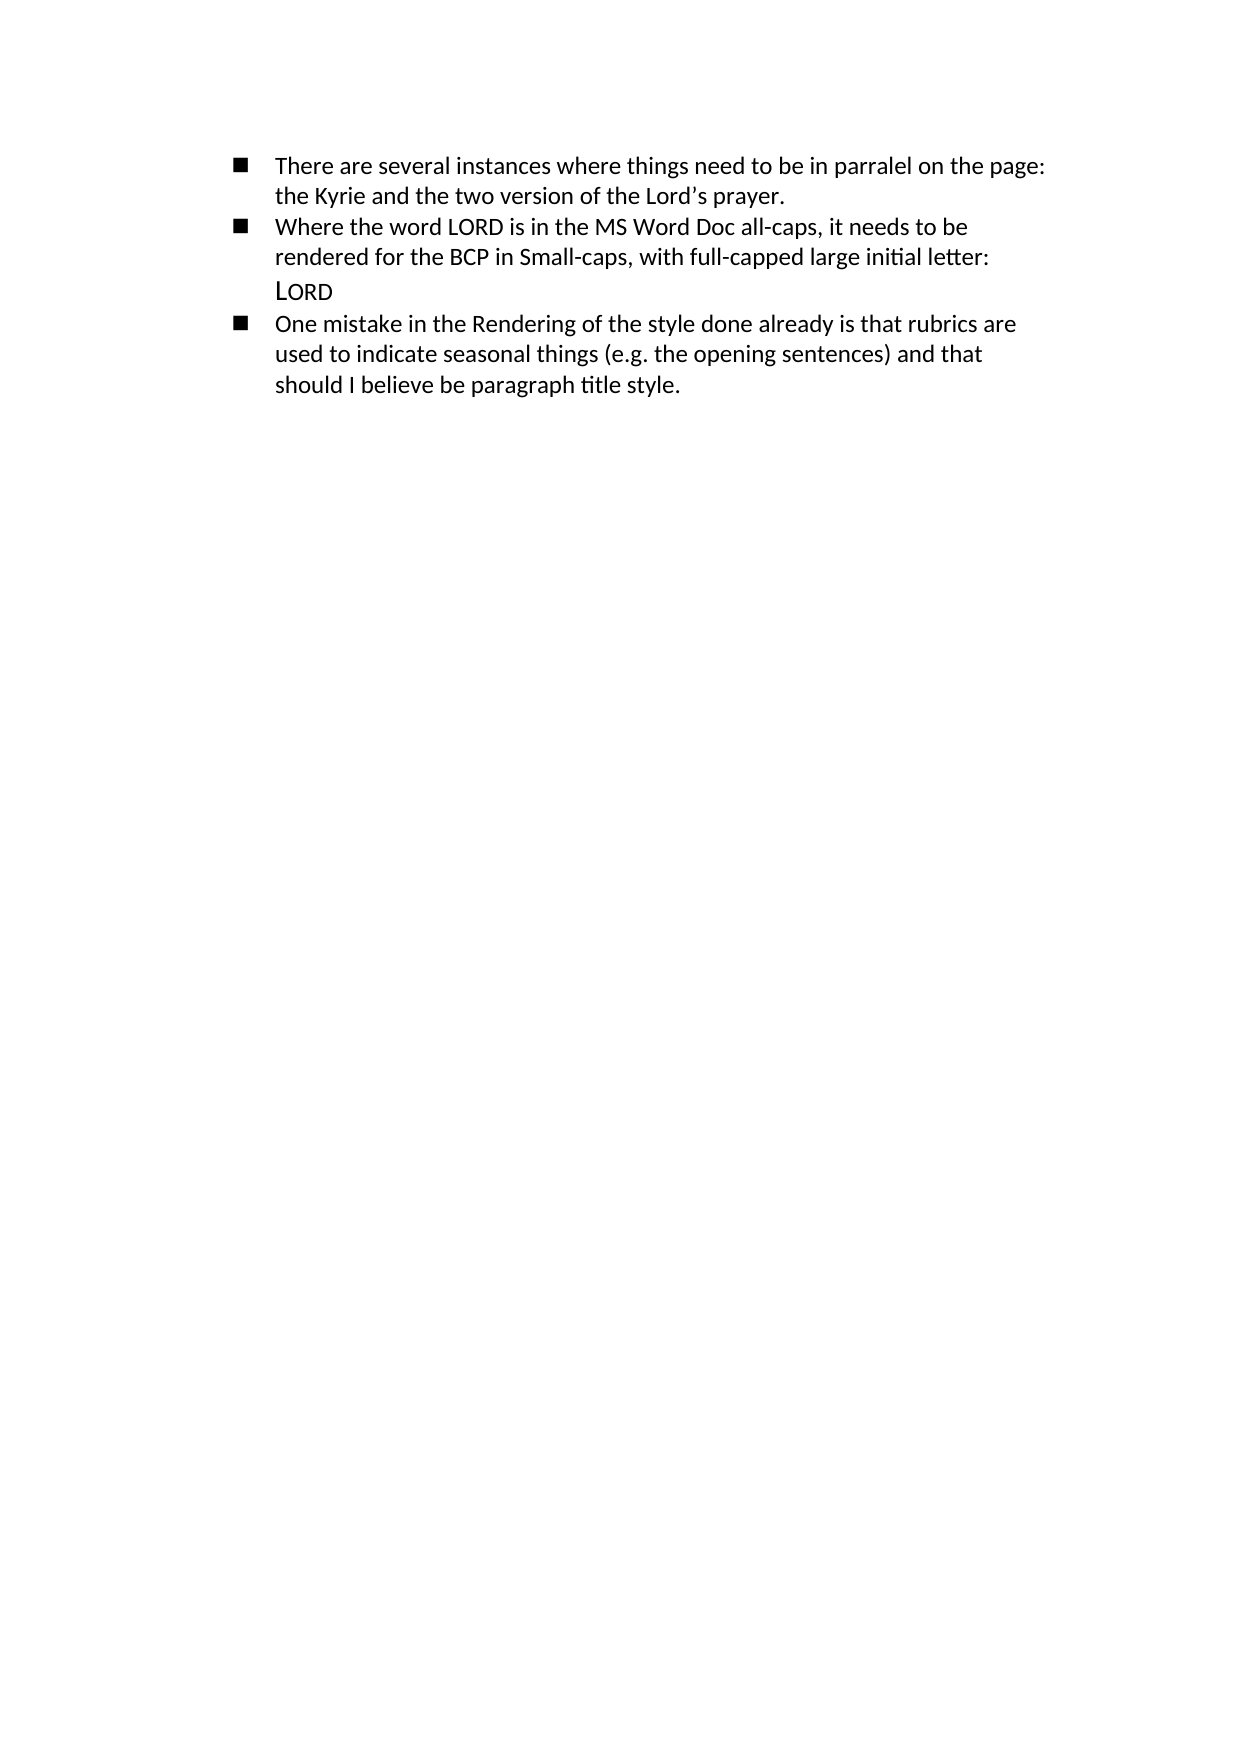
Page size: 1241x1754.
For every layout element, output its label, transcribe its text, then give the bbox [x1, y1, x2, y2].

list One mistake in the Rendering of the style done already is that rubrics are used to indicate seasonal things (e.g. the opening sentences) and that should I believe be paragraph title style. [231, 308, 1053, 399]
list Where the word LORD is in the MS Word Doc all-caps, it needs to be rendered for the BCP in Small-caps, with full-capped large initial letter: LORD [231, 211, 1053, 308]
list There are several instances where things need to be in parralel on the page: the Kyrie and the two version of the Lord’s prayer. [231, 150, 1053, 211]
